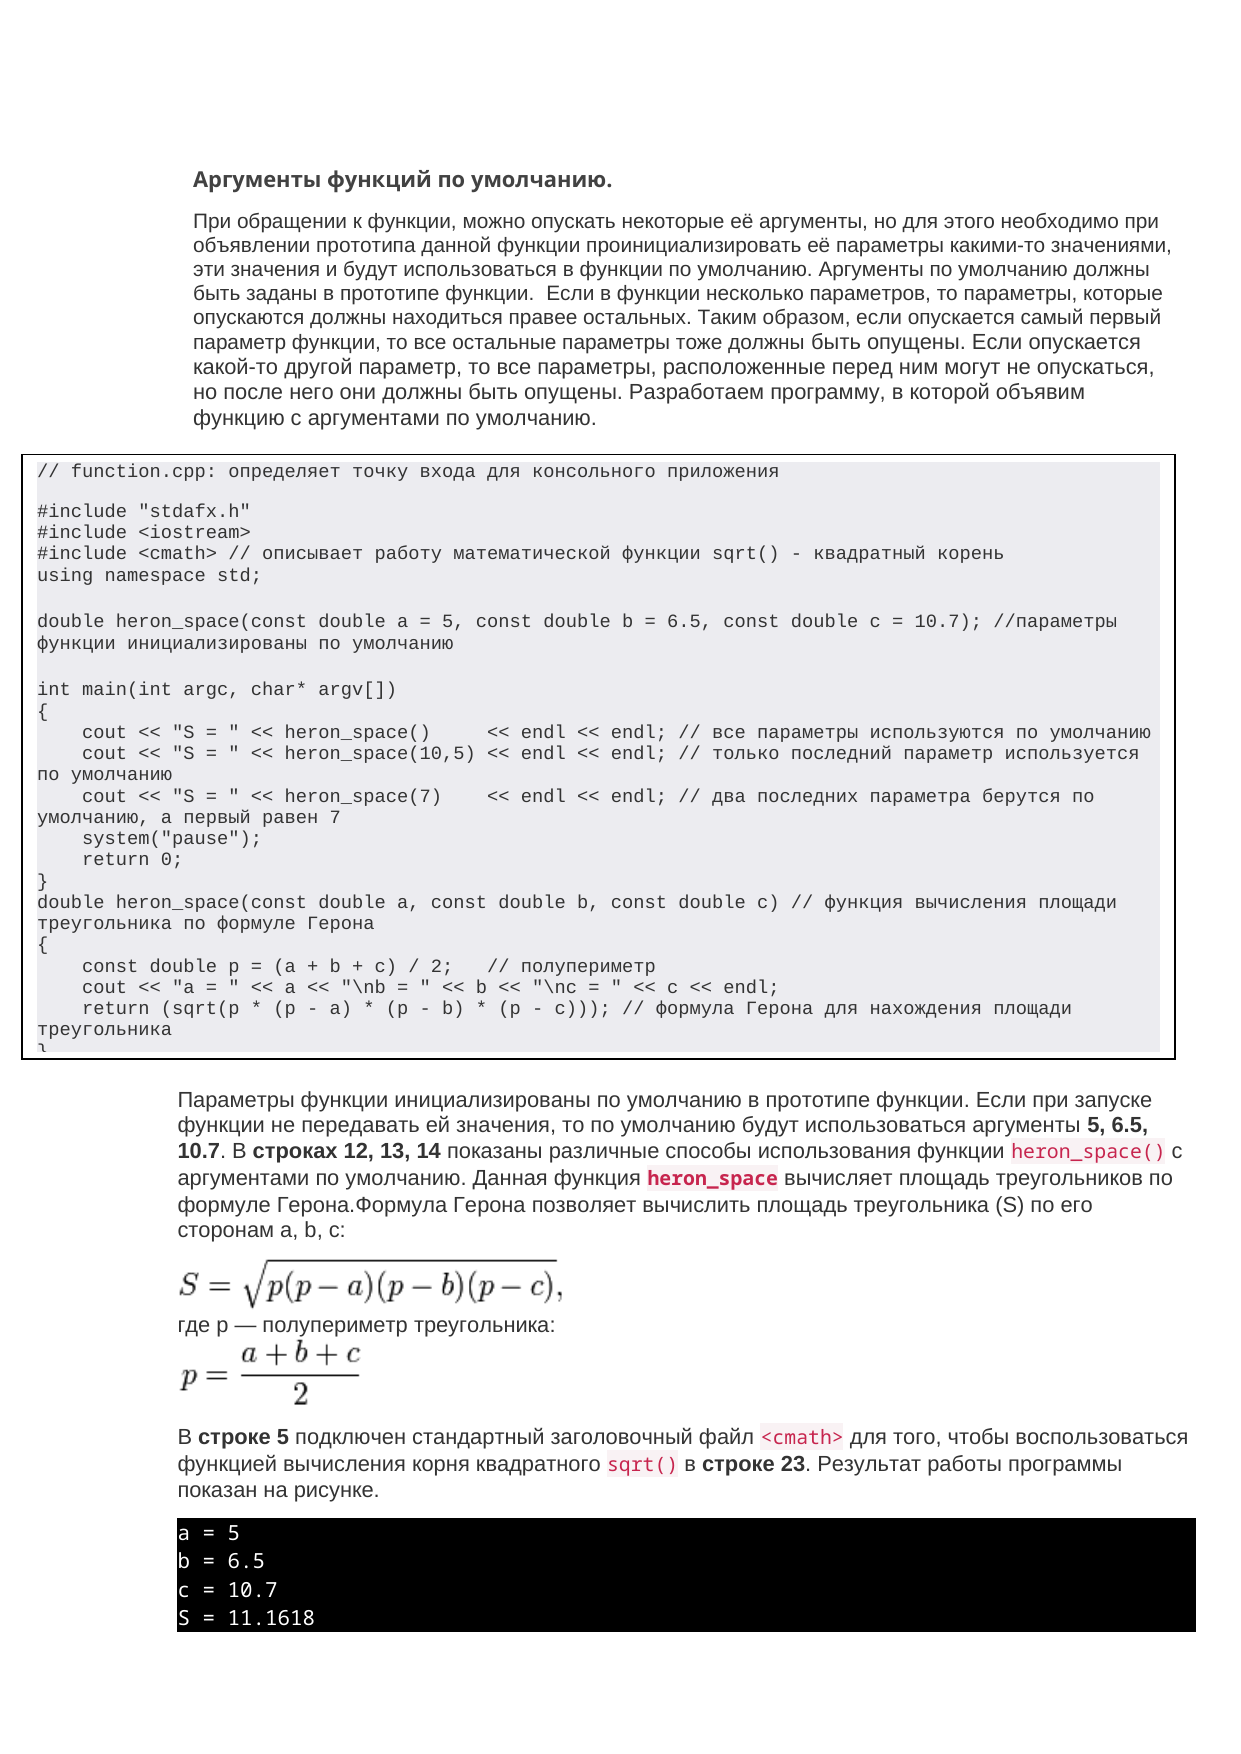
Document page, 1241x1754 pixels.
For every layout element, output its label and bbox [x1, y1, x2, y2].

picture [177, 1337, 364, 1408]
picture [177, 1257, 565, 1313]
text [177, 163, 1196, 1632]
